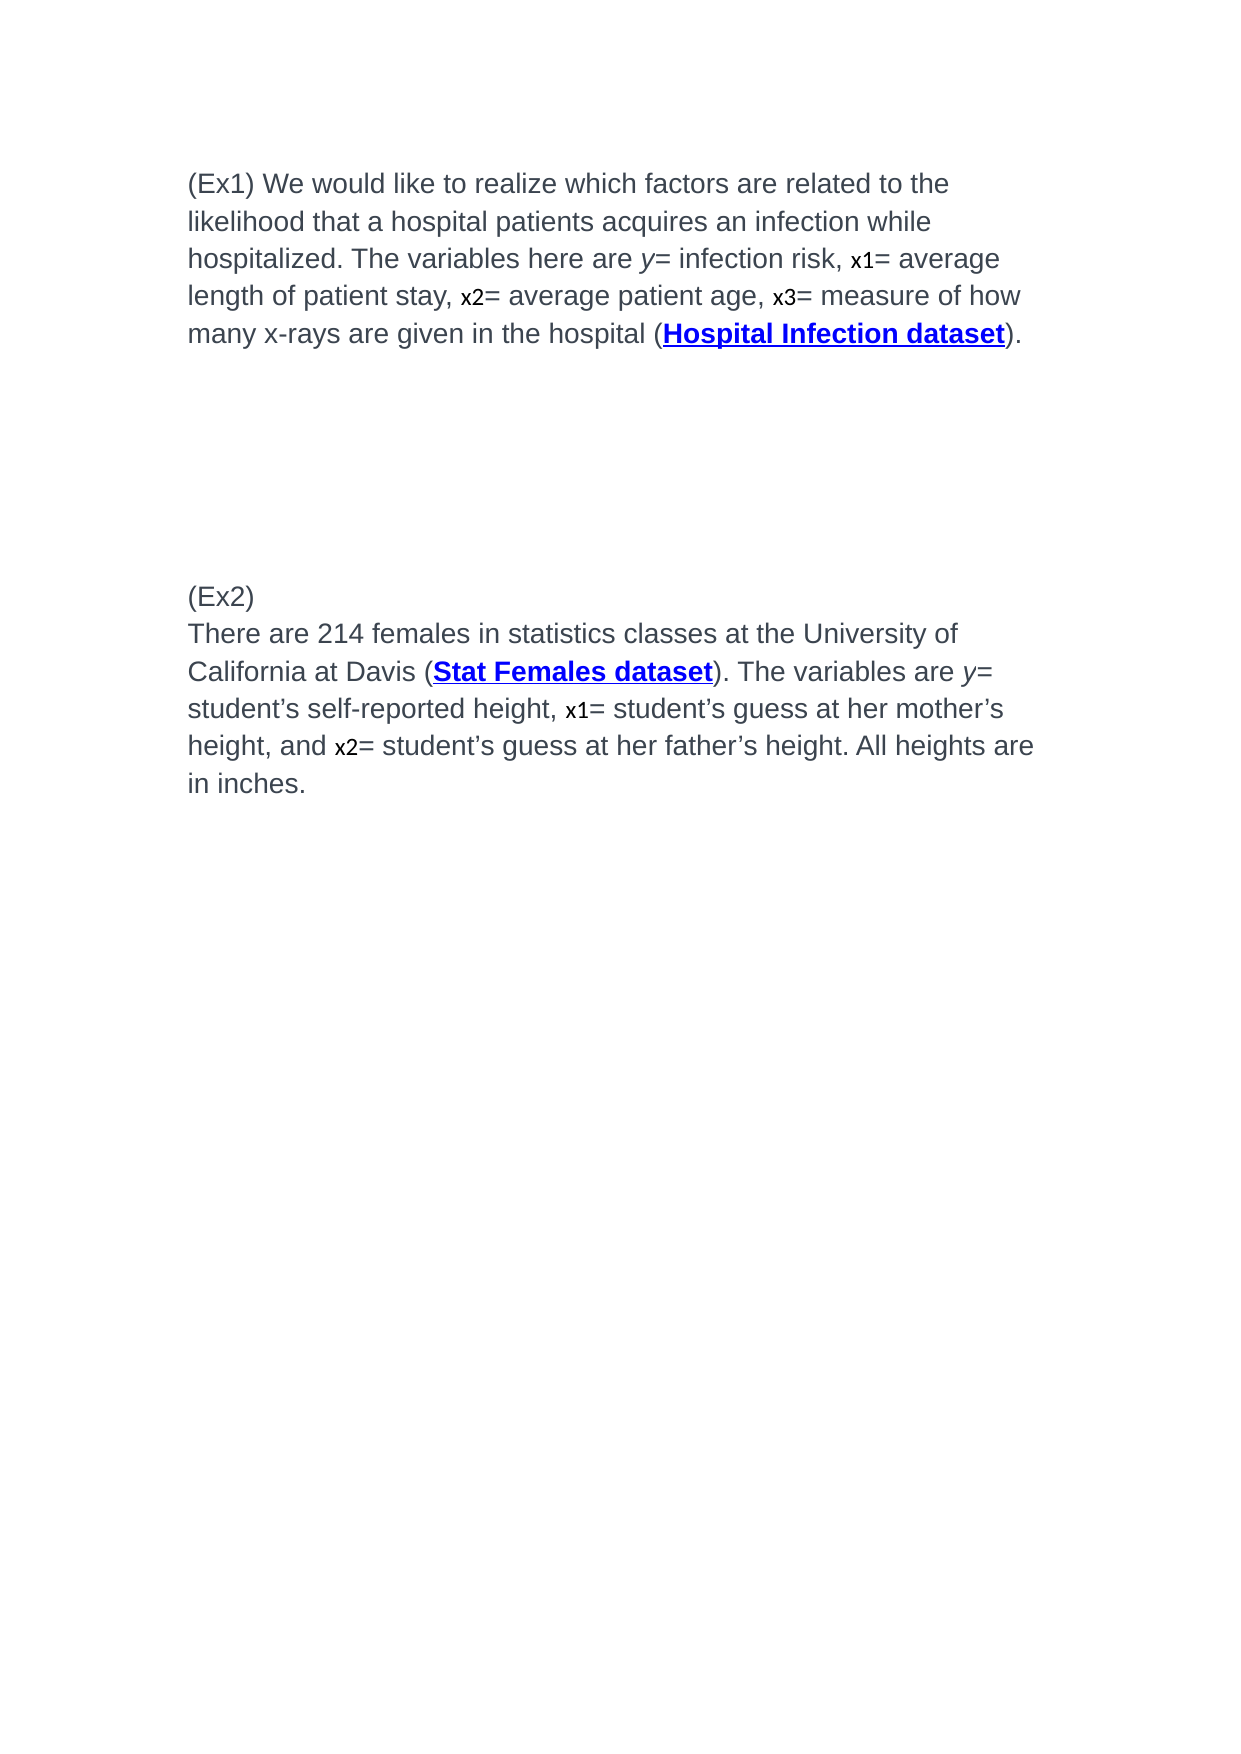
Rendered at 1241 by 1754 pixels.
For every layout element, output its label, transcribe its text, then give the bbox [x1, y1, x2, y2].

text (Ex1) We would like to realize which factors are related to the likelihood that a hospital patients acquires an infection while hospitalized. The variables here are y= infection risk, x1= average length of patient stay, x2= average patient age, x3= measure of how many x-rays are given in the hospital (Hospital Infection dataset). [187, 164, 1053, 352]
text There are 214 females in statistics classes at the University of California at Davis (Stat Females dataset). The variables are y= student’s self-reported height, x1= student’s guess at her mother’s height, and x2= student’s guess at her father’s height. All heights are in inches. [187, 614, 1053, 802]
text (Ex2) [187, 577, 1053, 614]
